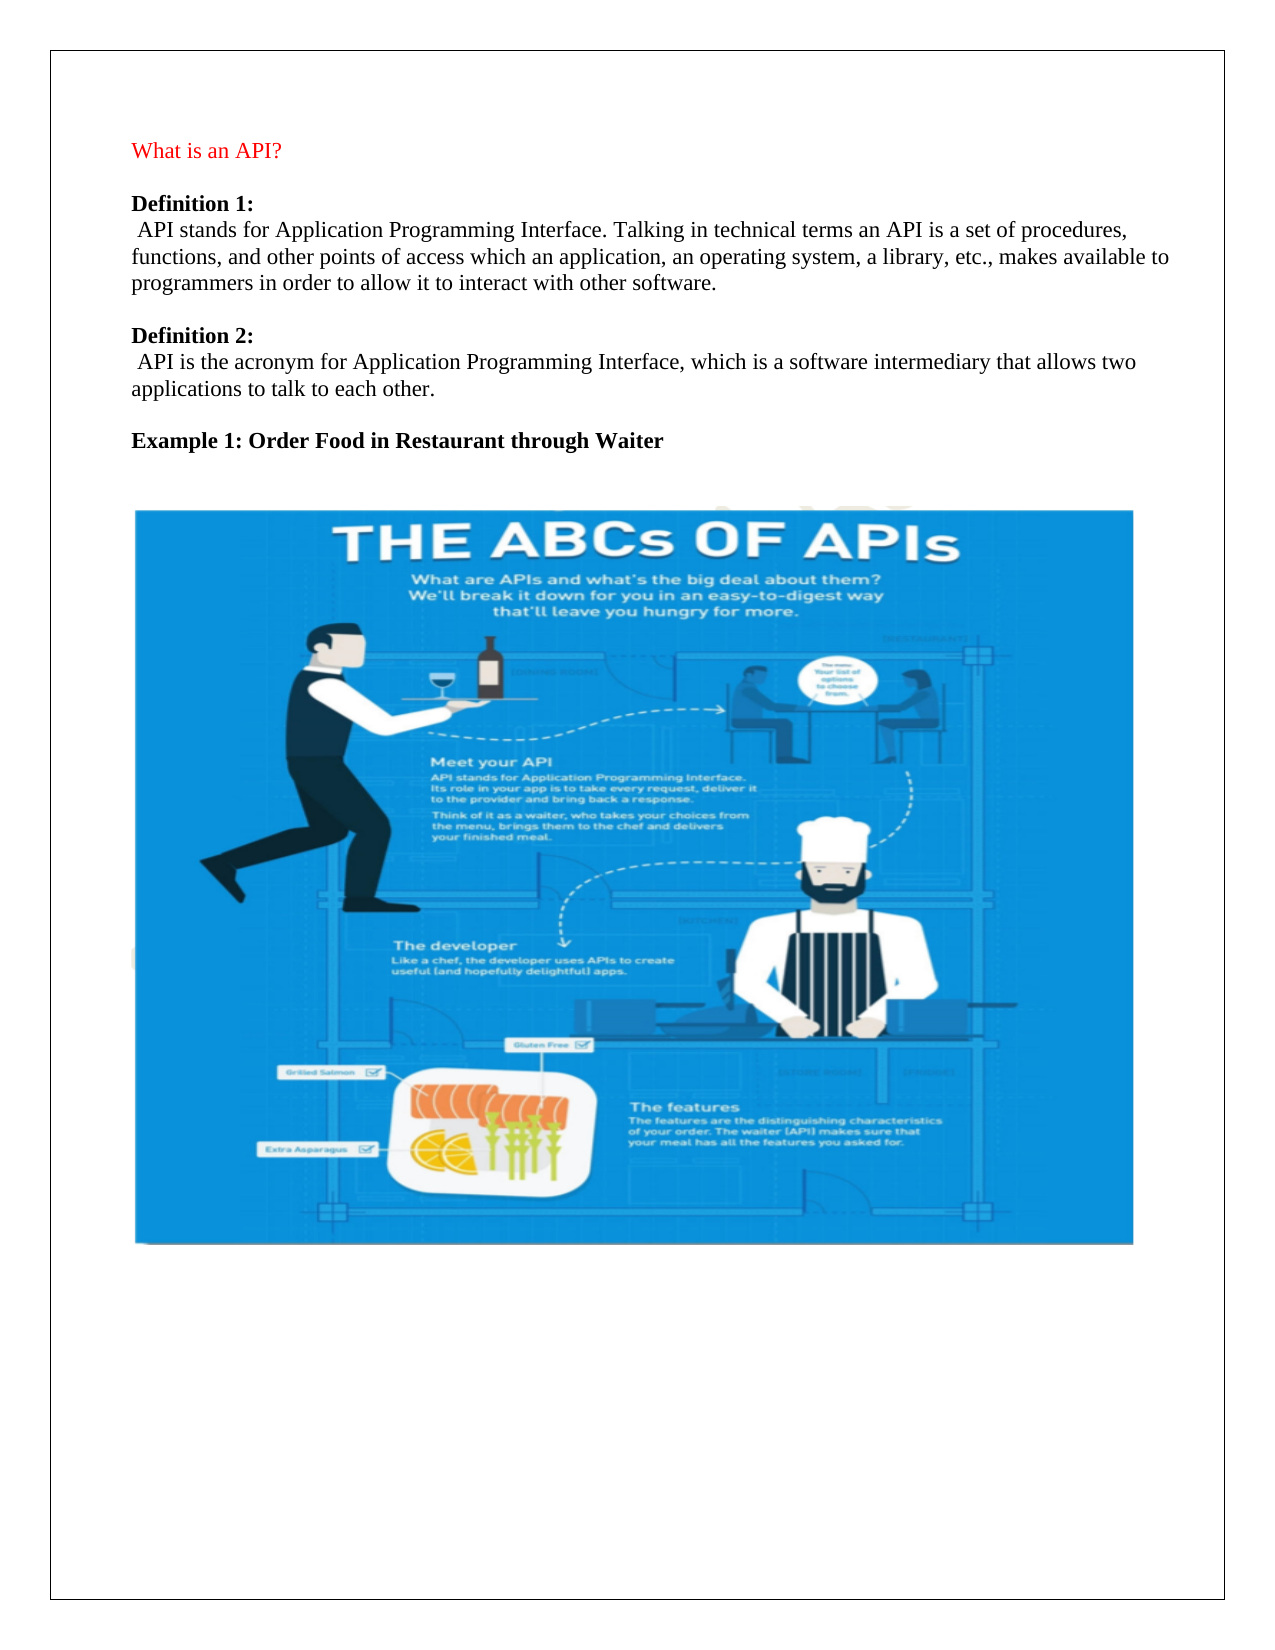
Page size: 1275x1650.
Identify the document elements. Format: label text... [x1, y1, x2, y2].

text Definition 1: [131, 190, 1217, 217]
picture [131, 506, 1134, 1245]
text Definition 2: [131, 322, 1217, 348]
text What is an API? [131, 137, 1217, 164]
text API is the acronym for Application Programming Interface, which is a software intermediary that allows two applications to talk to each other. [131, 348, 1217, 401]
text Example 1: Order Food in Restaurant through Waiter [131, 427, 1217, 454]
text API stands for Application Programming Interface. Talking in technical terms an API is a set of procedures, functions, and other points of access which an application, an operating system, a library, etc., makes available to programmers in order to allow it to interact with other software. [131, 217, 1217, 296]
